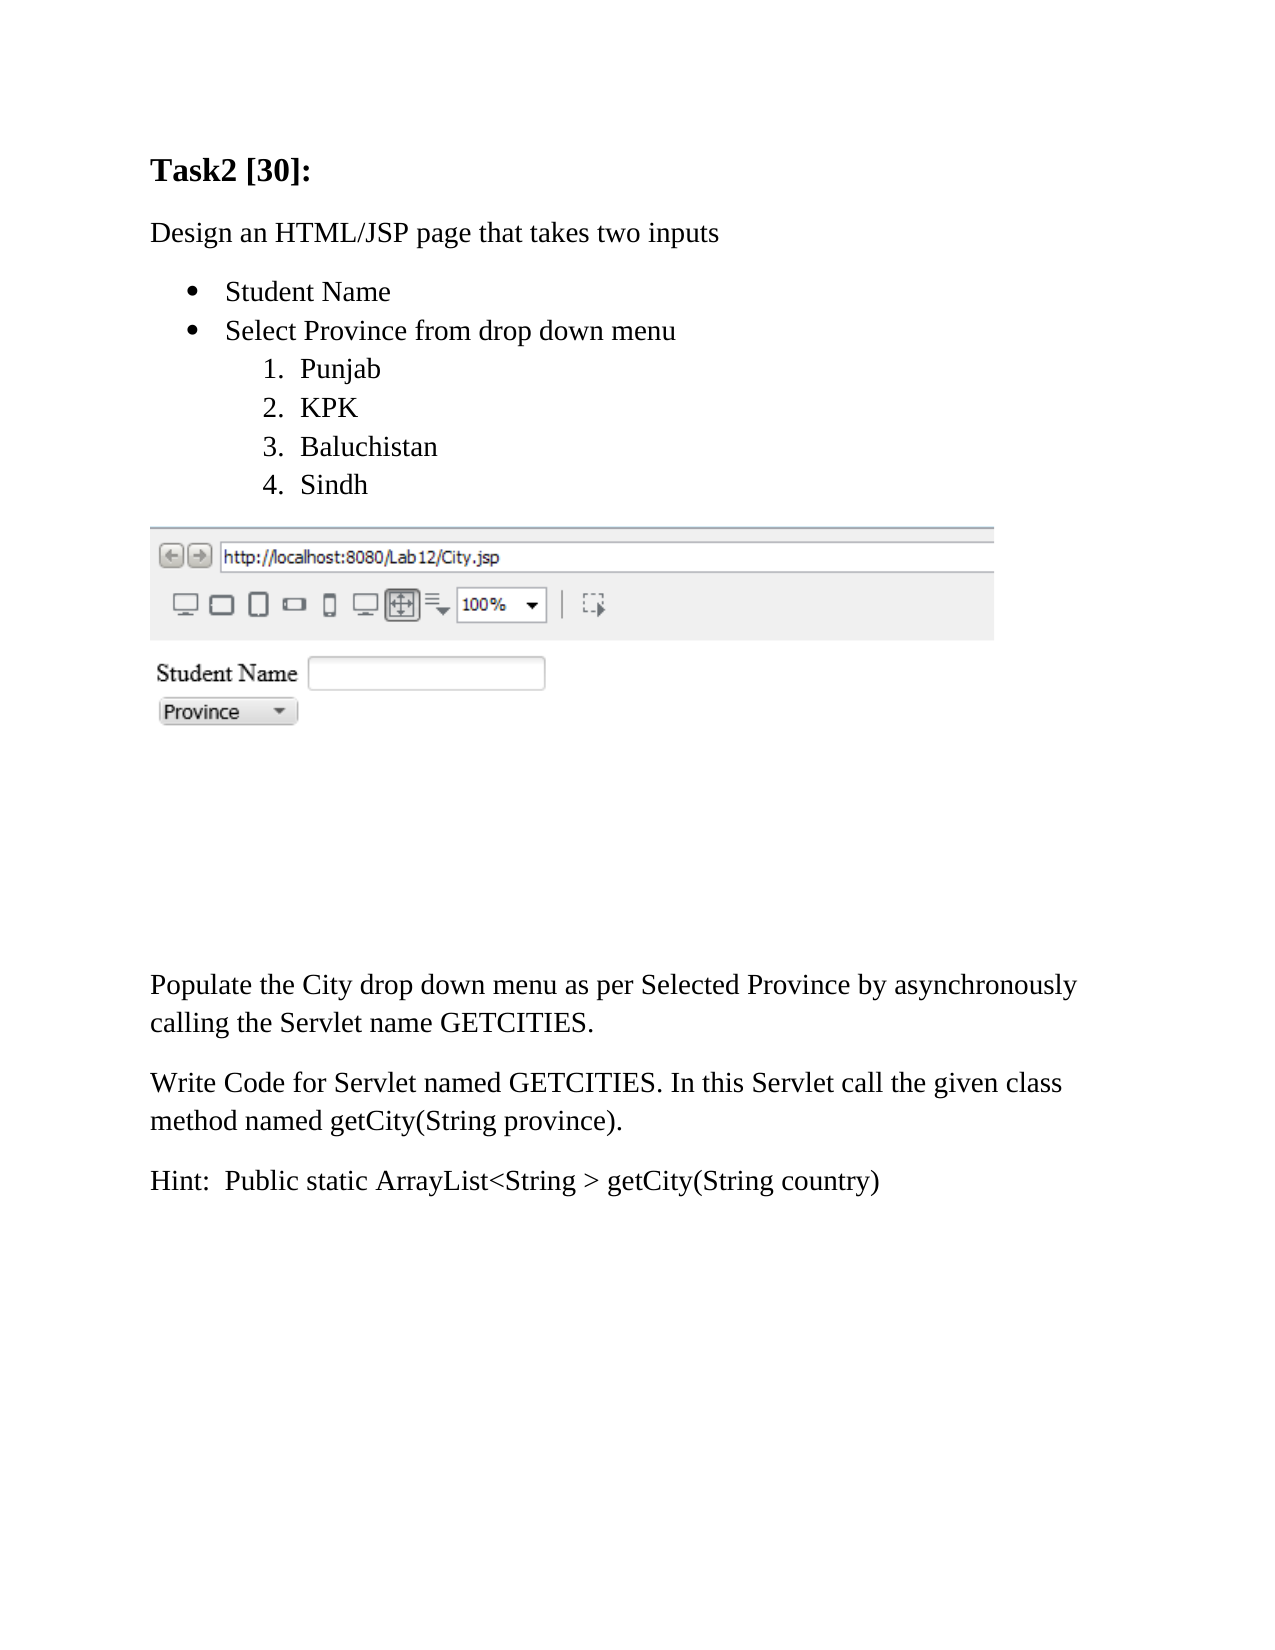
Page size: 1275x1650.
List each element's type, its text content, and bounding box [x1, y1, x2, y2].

text Write Code for Servlet named GETCITIES. In this Servlet call the given class method named getCity(String province). [150, 1065, 1125, 1137]
list Sindh [262, 467, 1125, 501]
list Baluchistan [262, 429, 1125, 462]
list Select Province from drop down menu [187, 313, 1125, 347]
list Punjab [262, 352, 1125, 385]
text Populate the City drop down menu as per Selected Province by asynchronously calling the Servlet name GETCITIES. [150, 967, 1125, 1039]
picture [150, 526, 995, 845]
list Student Name [187, 274, 1125, 308]
text Hint: Public static ArrayList<String > getCity(String country) [150, 1163, 1125, 1196]
text Task2 [30]: [150, 150, 1125, 188]
list KPK [262, 390, 1125, 424]
text Design an HTML/JSP page that takes two inputs [150, 215, 1125, 248]
